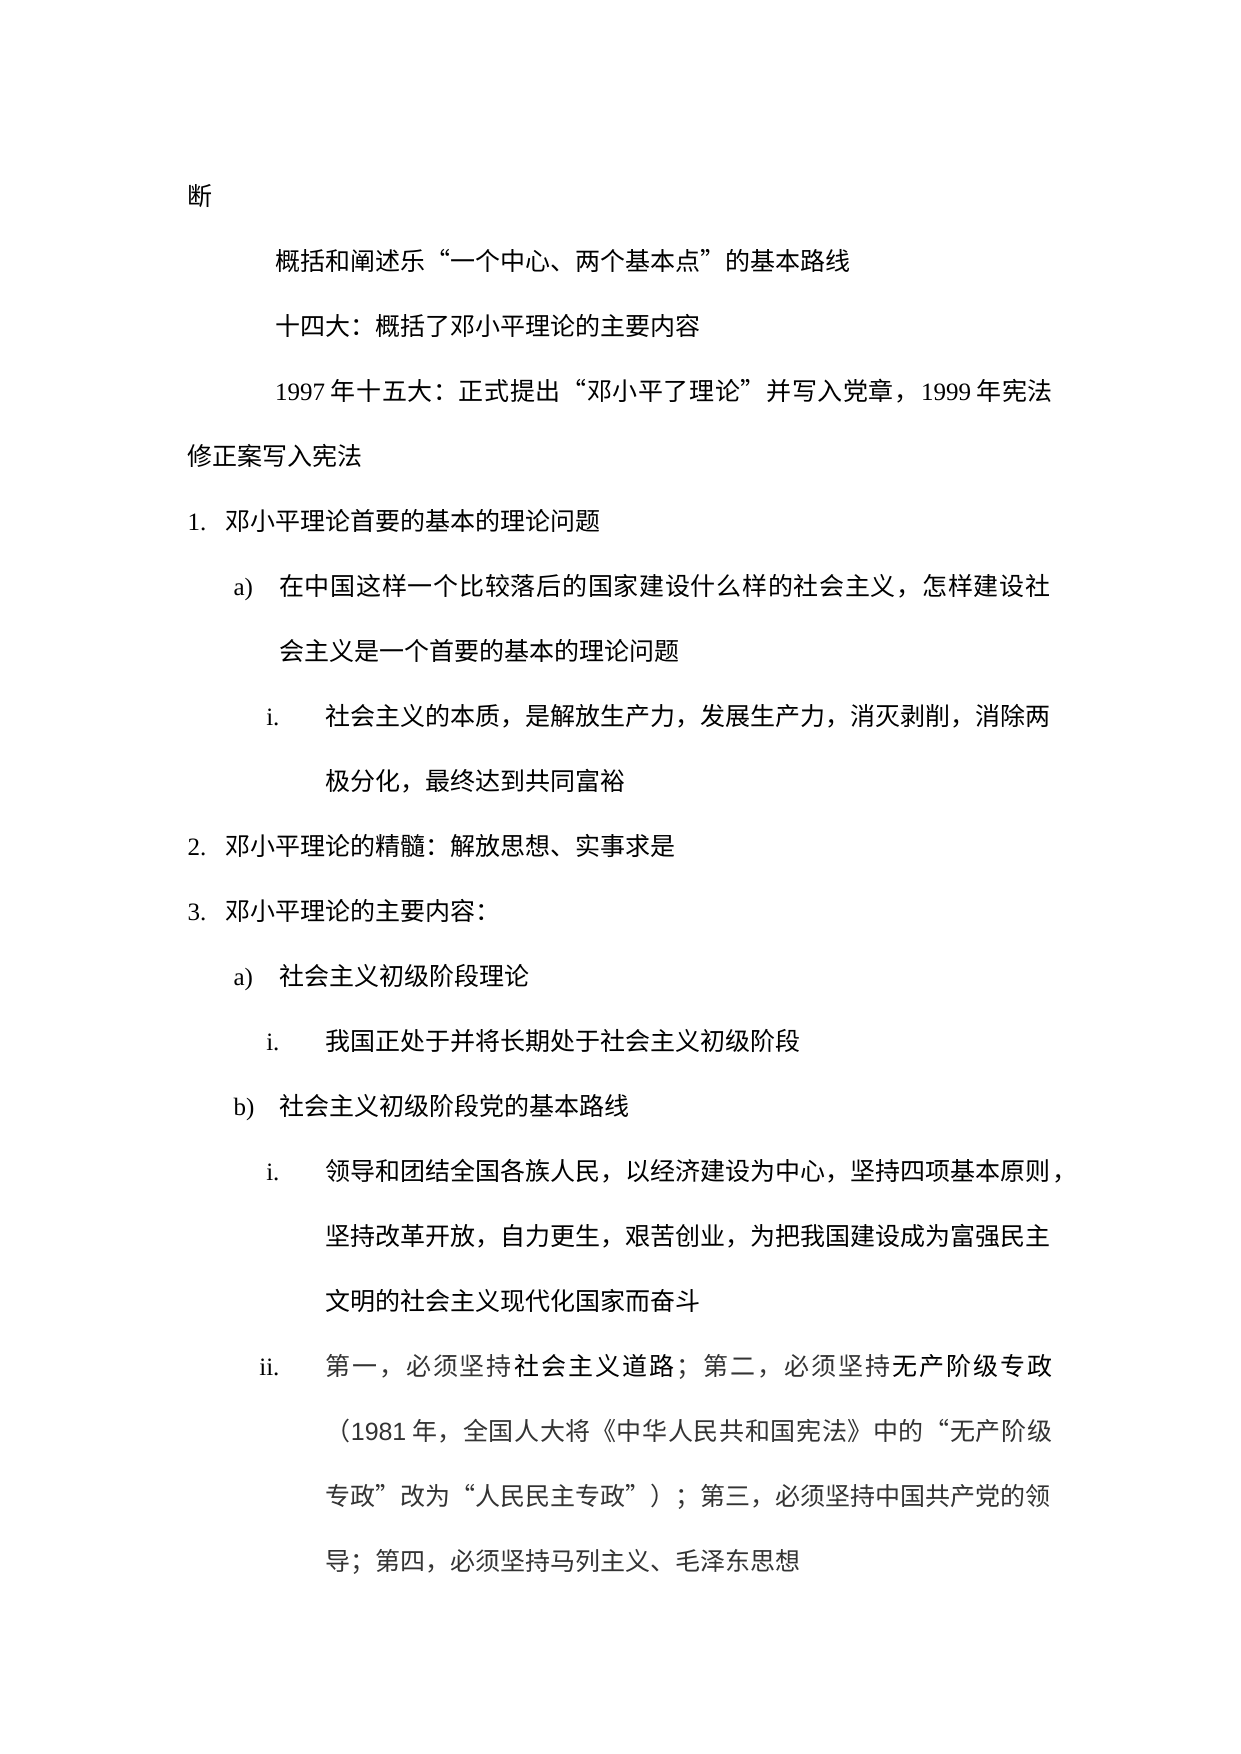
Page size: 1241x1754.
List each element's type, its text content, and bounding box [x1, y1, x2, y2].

list 领导和团结全国各族人民，以经济建设为中心，坚持四项基本原则，坚持改革开放，自力更生，艰苦创业，为把我国建设成为富强民主文明的社会主义现代化国家而奋斗 [279, 1137, 1053, 1332]
list 第一，必须坚持社会主义道路；第二，必须坚持无产阶级专政（1981年，全国人大将《中华人民共和国宪法》中的“无产阶级专政”改为“人民民主专政”）；第三，必须坚持中国共产党的领导；第四，必须坚持马列主义、毛泽东思想 [279, 1332, 1053, 1592]
text 概括和阐述乐“一个中心、两个基本点”的基本路线 [187, 227, 1053, 292]
list 在中国这样一个比较落后的国家建设什么样的社会主义，怎样建设社会主义是一个首要的基本的理论问题 [233, 552, 1053, 682]
list 社会主义初级阶段理论 [233, 942, 1053, 1007]
text 十四大：概括了邓小平理论的主要内容 [187, 292, 1053, 357]
list 社会主义初级阶段党的基本路线 [233, 1072, 1053, 1137]
list 邓小平理论的主要内容： [187, 877, 1053, 942]
text 1997年十五大：正式提出“邓小平了理论”并写入党章，1999年宪法修正案写入宪法 [187, 357, 1053, 487]
list 邓小平理论首要的基本的理论问题 [187, 487, 1053, 552]
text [187, 162, 1053, 227]
list 社会主义的本质，是解放生产力，发展生产力，消灭剥削，消除两极分化，最终达到共同富裕 [279, 682, 1053, 812]
list 我国正处于并将长期处于社会主义初级阶段 [279, 1007, 1053, 1072]
list 邓小平理论的精髓：解放思想、实事求是 [187, 812, 1053, 877]
